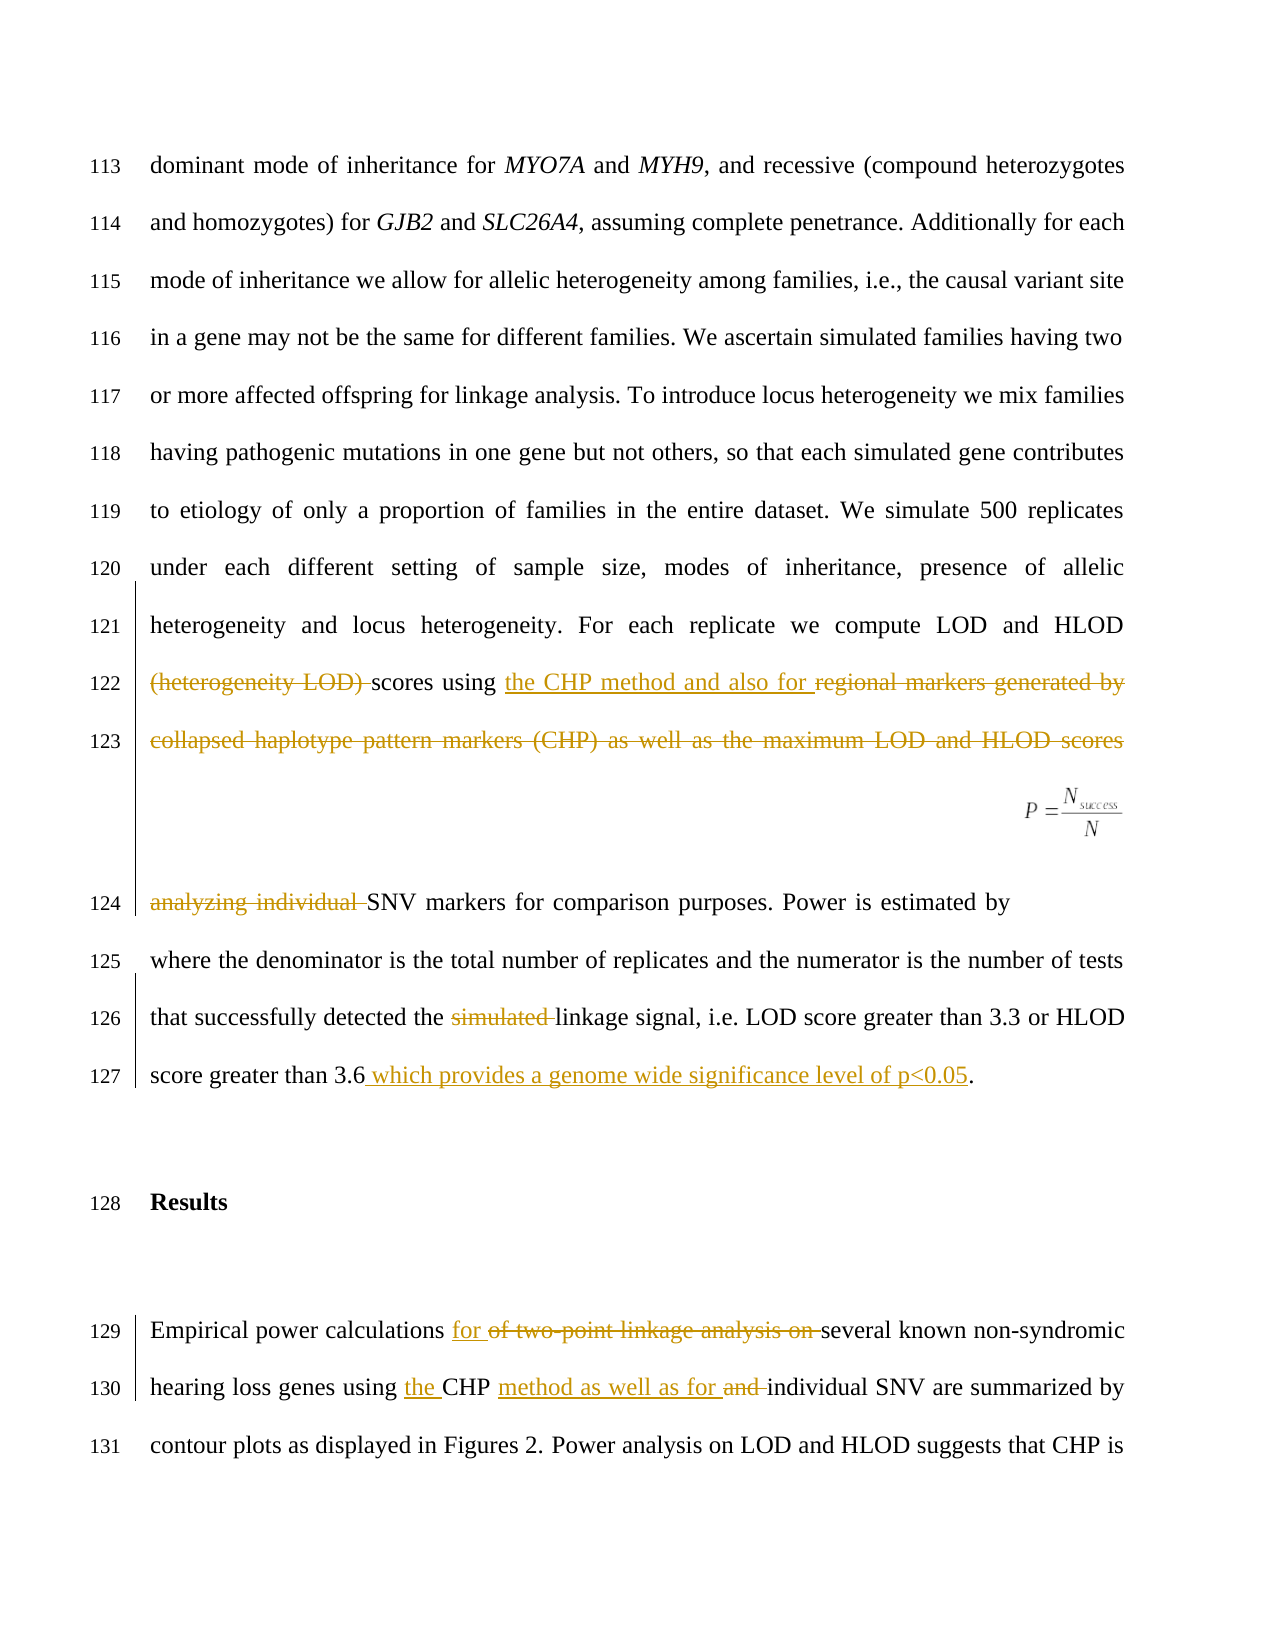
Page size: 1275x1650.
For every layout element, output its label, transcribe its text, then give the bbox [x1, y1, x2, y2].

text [150, 1315, 1125, 1458]
text Results [150, 1187, 1125, 1216]
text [150, 150, 1125, 1088]
